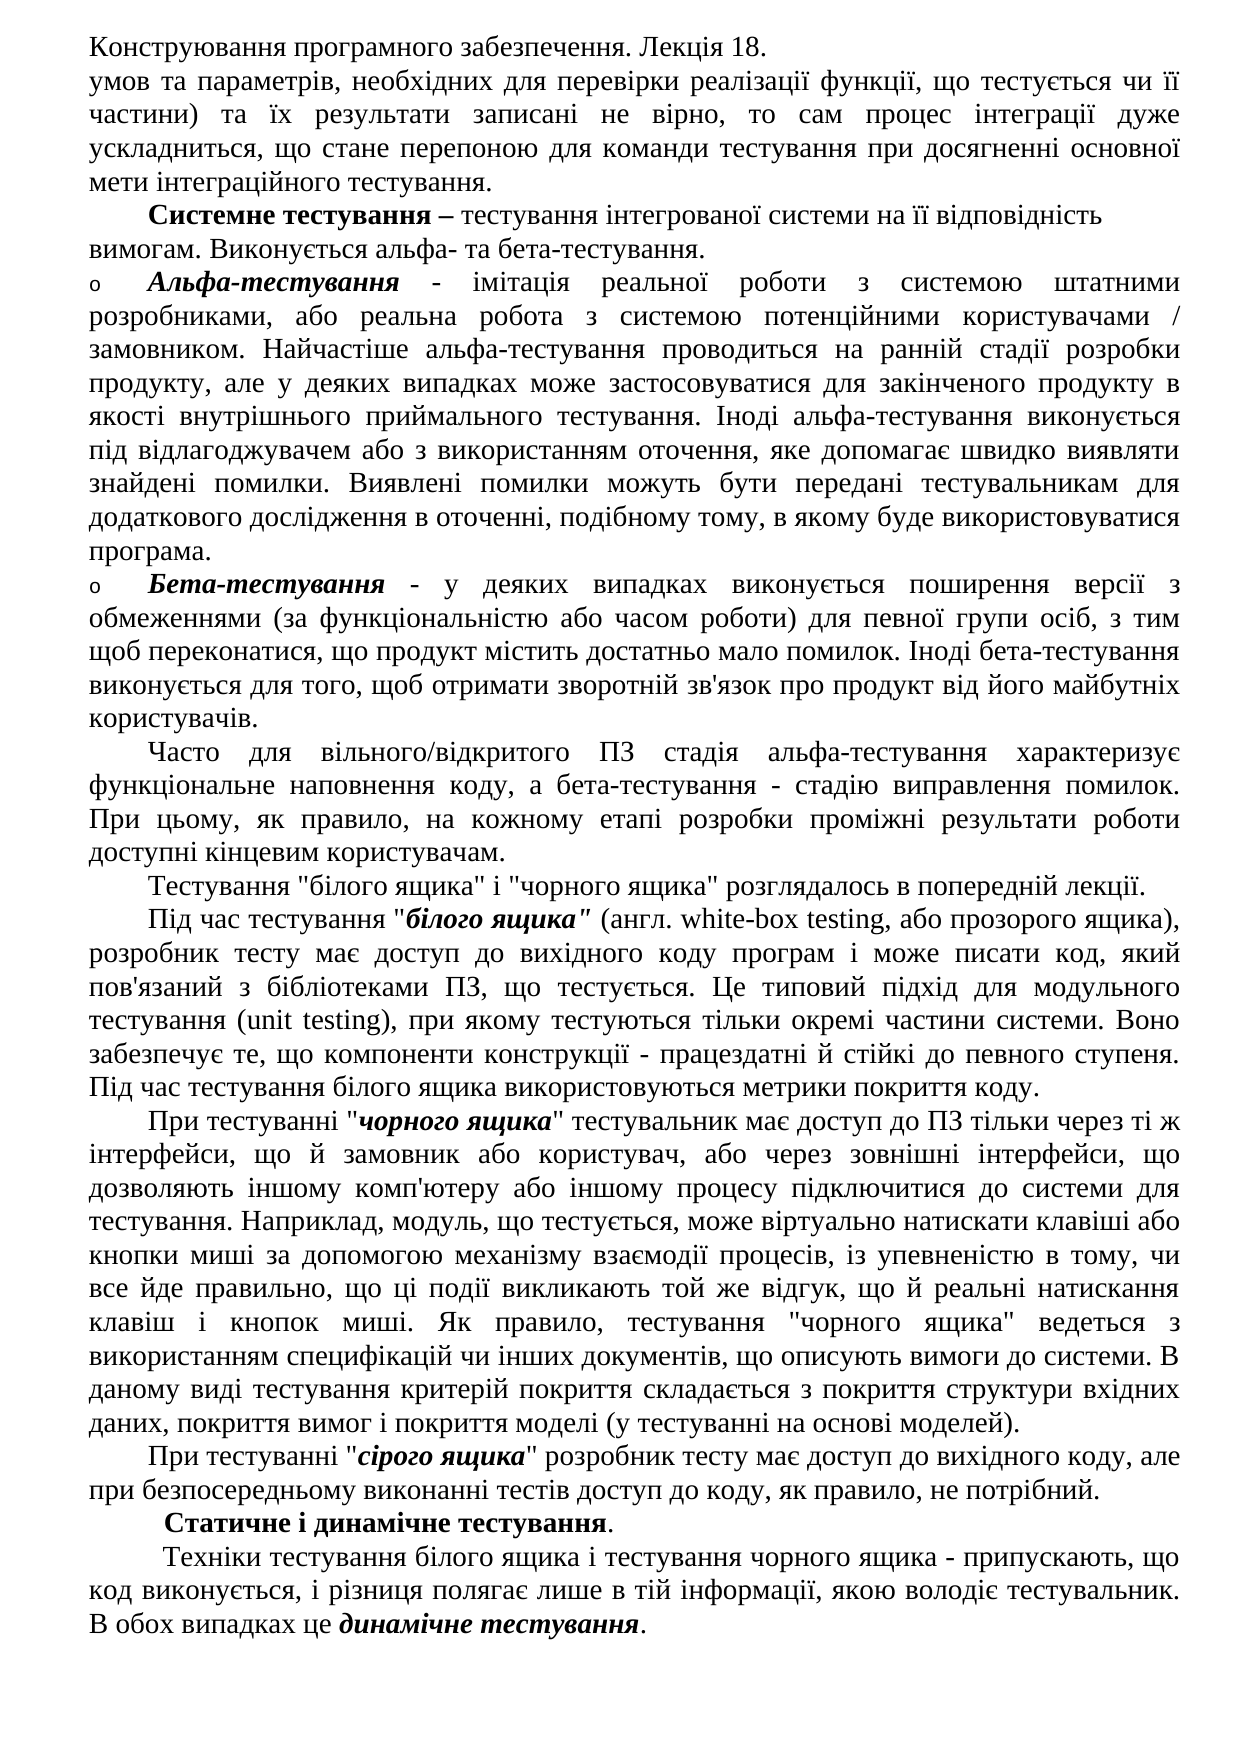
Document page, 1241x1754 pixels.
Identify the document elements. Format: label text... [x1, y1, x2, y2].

text При тестуванні "чорного ящика" тестувальник має доступ до ПЗ тільки через ті ж інтерфейси, що й замовник або користувач, або через зовнішні інтерфейси, що дозволяють іншому комп'ютеру або іншому процесу підключитися до системи для тестування. Наприклад, модуль, що тестується, може віртуально натискати клавіші або кнопки миші за допомогою механізму взаємодії процесів, із упевненістю в тому, чи все йде правильно, що ці події викликають той же відгук, що й реальні натискання клавіш і кнопок миші. Як правило, тестування "чорного ящика" ведеться з використанням специфікацій чи інших документів, що описують вимоги до системи. В даному виді тестування критерій покриття складається з покриття структури вхідних даних, покриття вимог і покриття моделі (у тестуванні на основі моделей). [89, 1103, 1181, 1438]
text При тестуванні "сірого ящика" розробник тесту має доступ до вихідного коду, але при безпосередньому виконанні тестів доступ до коду, як правило, не потрібний. [89, 1438, 1181, 1505]
text Техніки тестування білого ящика і тестування чорного ящика - припускають, що код виконується, і різниця полягає лише в тій інформації, якою володіє тестувальник. В обох випадках це динамічне тестування. [89, 1539, 1181, 1639]
list Альфа-тестування - імітація реальної роботи з системою штатними розробниками, або реальна робота з системою потенційними користувачами / замовником. Найчастіше альфа-тестування проводиться на ранній стадії розробки продукту, але у деяких випадках може застосовуватися для закінченого продукту в якості внутрішнього приймального тестування. Іноді альфа-тестування виконується під відлагоджувачем або з використанням оточення, яке допомагає швидко виявляти знайдені помилки. Виявлені помилки можуть бути передані тестувальникам для додаткового дослідження в оточенні, подібному тому, в якому буде використовуватися програма. [89, 264, 1181, 566]
text Під час тестування "білого ящика" (англ. white-box testing, або прозорого ящика), розробник тесту має доступ до вихідного коду програм і може писати код, який пов'язаний з бібліотеками ПЗ, що тестується. Це типовий підхід для модульного тестування (unit testing), при якому тестуються тільки окремі частини системи. Воно забезпечує те, що компоненти конструкції - працездатні й стійкі до певного ступеня. Під час тестування білого ящика використовуються метрики покриття коду. [89, 902, 1181, 1103]
text Часто для вільного/відкритого ПЗ стадія альфа-тестування характеризує функціональне наповнення коду, а бета-тестування - стадію виправлення помилок. При цьому, як правило, на кожному етапі розробки проміжні результати роботи доступні кінцевим користувачам. [89, 734, 1181, 868]
list Бета-тестування - у деяких випадках виконується поширення версії з обмеженнями (за функціональністю або часом роботи) для певної групи осіб, з тим щоб переконатися, що продукт містить достатньо мало помилок. Іноді бета-тестування виконується для того, щоб отримати зворотній зв'язок про продукт від його майбутніх користувачів. [89, 566, 1181, 734]
text Системне тестування – тестування інтегрованої системи на її відповідність вимогам. Виконується альфа- та бета-тестування. [89, 197, 1181, 264]
text Статичне і динамічне тестування. [164, 1505, 1181, 1539]
text Тестування "білого ящика" і "чорного ящика" розглядалось в попередній лекції. [89, 868, 1181, 902]
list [89, 63, 1181, 197]
